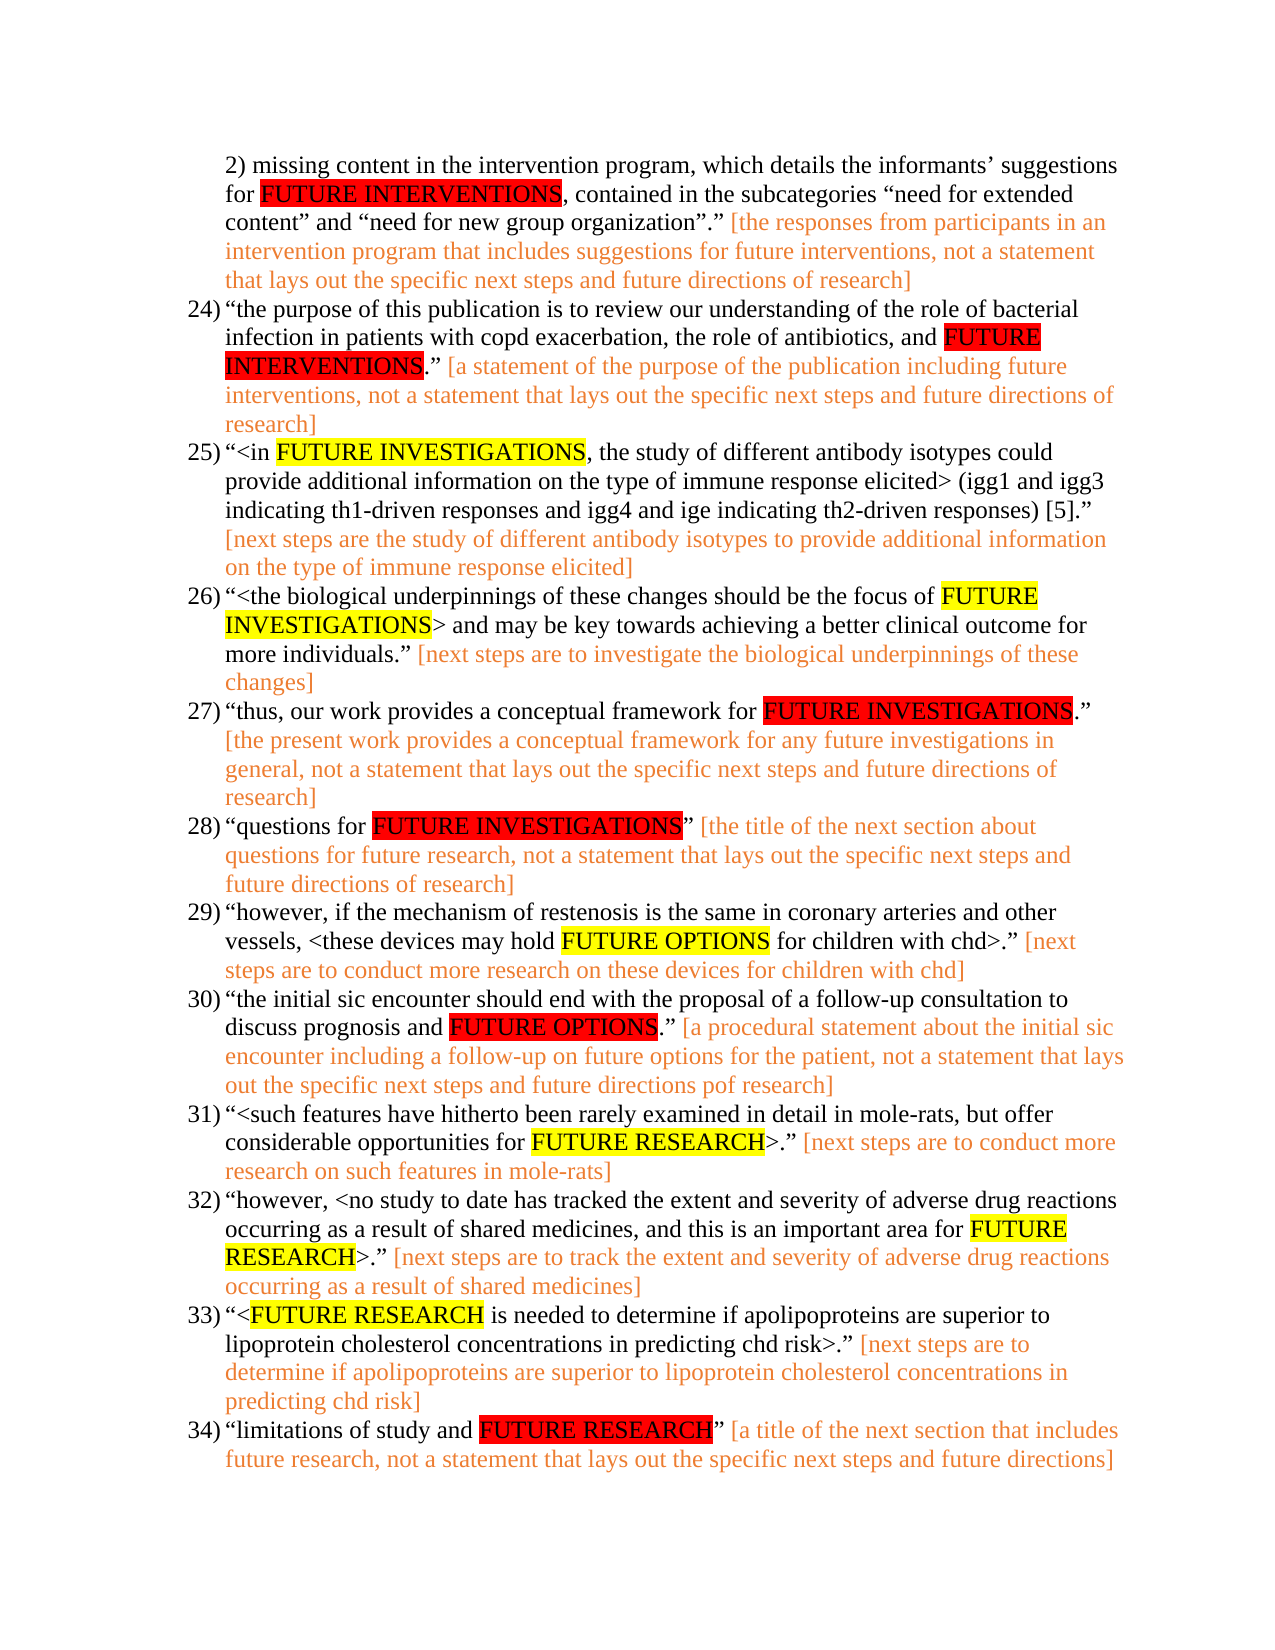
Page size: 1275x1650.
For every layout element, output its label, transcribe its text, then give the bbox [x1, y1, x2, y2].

list “<FUTURE RESEARCH is needed to determine if apolipoproteins are superior to lipoprotein cholesterol concentrations in predicting chd risk>.” [next steps are to determine if apolipoproteins are superior to lipoprotein cholesterol concentrations in predicting chd risk] [187, 1300, 1125, 1415]
list “questions for FUTURE INVESTIGATIONS” [the title of the next section about questions for future research, not a statement that lays out the specific next steps and future directions of research] [187, 811, 1125, 897]
list “the purpose of this publication is to review our understanding of the role of bacterial infection in patients with copd exacerbation, the role of antibiotics, and FUTURE INTERVENTIONS.” [a statement of the purpose of the publication including future interventions, not a statement that lays out the specific next steps and future directions of research] [187, 294, 1125, 437]
list “<such features have hitherto been rarely examined in detail in mole-rats, but offer considerable opportunities for FUTURE RESEARCH>.” [next steps are to conduct more research on such features in mole-rats] [187, 1099, 1125, 1185]
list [187, 150, 1125, 294]
list “thus, our work provides a conceptual framework for FUTURE INVESTIGATIONS.” [the present work provides a conceptual framework for any future investigations in general, not a statement that lays out the specific next steps and future directions of research] [187, 696, 1125, 811]
list “however, if the mechanism of restenosis is the same in coronary arteries and other vessels, <these devices may hold FUTURE OPTIONS for children with chd>.” [next steps are to conduct more research on these devices for children with chd] [187, 897, 1125, 984]
list “the initial sic encounter should end with the proposal of a follow-up consultation to discuss prognosis and FUTURE OPTIONS.” [a procedural statement about the initial sic encounter including a follow-up on future options for the patient, not a statement that lays out the specific next steps and future directions pof research] [187, 984, 1125, 1099]
list “<in FUTURE INVESTIGATIONS, the study of different antibody isotypes could provide additional information on the type of immune response elicited> (igg1 and igg3 indicating th1-driven responses and igg4 and ige indicating th2-driven responses) [5].” [next steps are the study of different antibody isotypes to provide additional information on the type of immune response elicited] [187, 437, 1125, 581]
list “limitations of study and FUTURE RESEARCH” [a title of the next section that includes future research, not a statement that lays out the specific next steps and future directions] [187, 1415, 1125, 1472]
list “however, <no study to date has tracked the extent and severity of adverse drug reactions occurring as a result of shared medicines, and this is an important area for FUTURE RESEARCH>.” [next steps are to track the extent and severity of adverse drug reactions occurring as a result of shared medicines] [187, 1185, 1125, 1300]
list “<the biological underpinnings of these changes should be the focus of FUTURE INVESTIGATIONS> and may be key towards achieving a better clinical outcome for more individuals.” [next steps are to investigate the biological underpinnings of these changes] [187, 581, 1125, 696]
